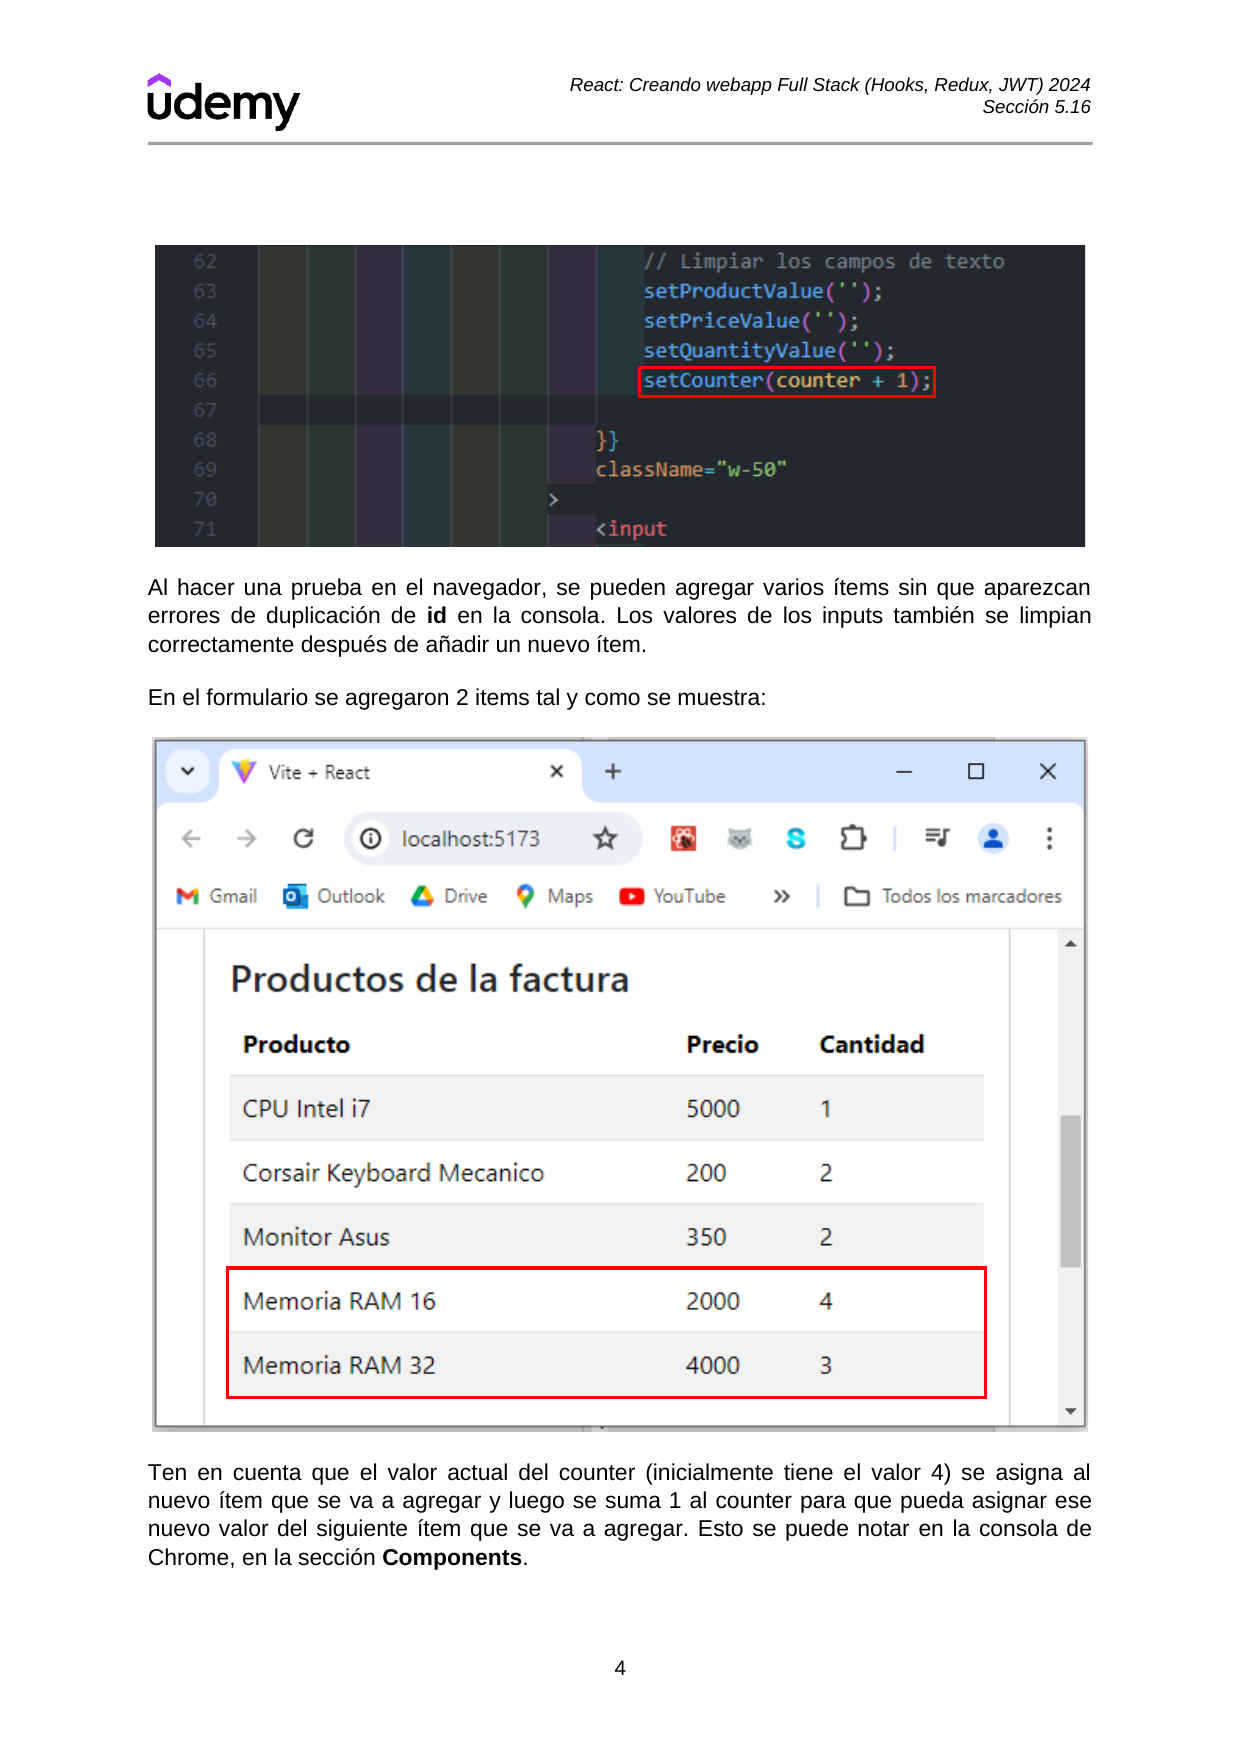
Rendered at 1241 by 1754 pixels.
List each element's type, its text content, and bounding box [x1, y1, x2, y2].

picture [155, 245, 1085, 547]
picture [152, 737, 1089, 1432]
picture [147, 73, 301, 131]
text Al hacer una prueba en el navegador, se pueden agregar varios ítems sin que aparezcan errores de duplicación de id en la consola. Los valores de los inputs también se limpian correctamente después de añadir un nuevo ítem. [148, 574, 1092, 657]
text En el formulario se agregaron 2 items tal y como se muestra: [148, 684, 1092, 711]
text Ten en cuenta que el valor actual del counter (inicialmente tiene el valor 4) se asigna al nuevo ítem que se va a agregar y luego se suma 1 al counter para que pueda asignar ese nuevo valor del siguiente ítem que se va a agregar. Esto se puede notar en la consola de Chrome, en la sección Components. [148, 1458, 1092, 1570]
